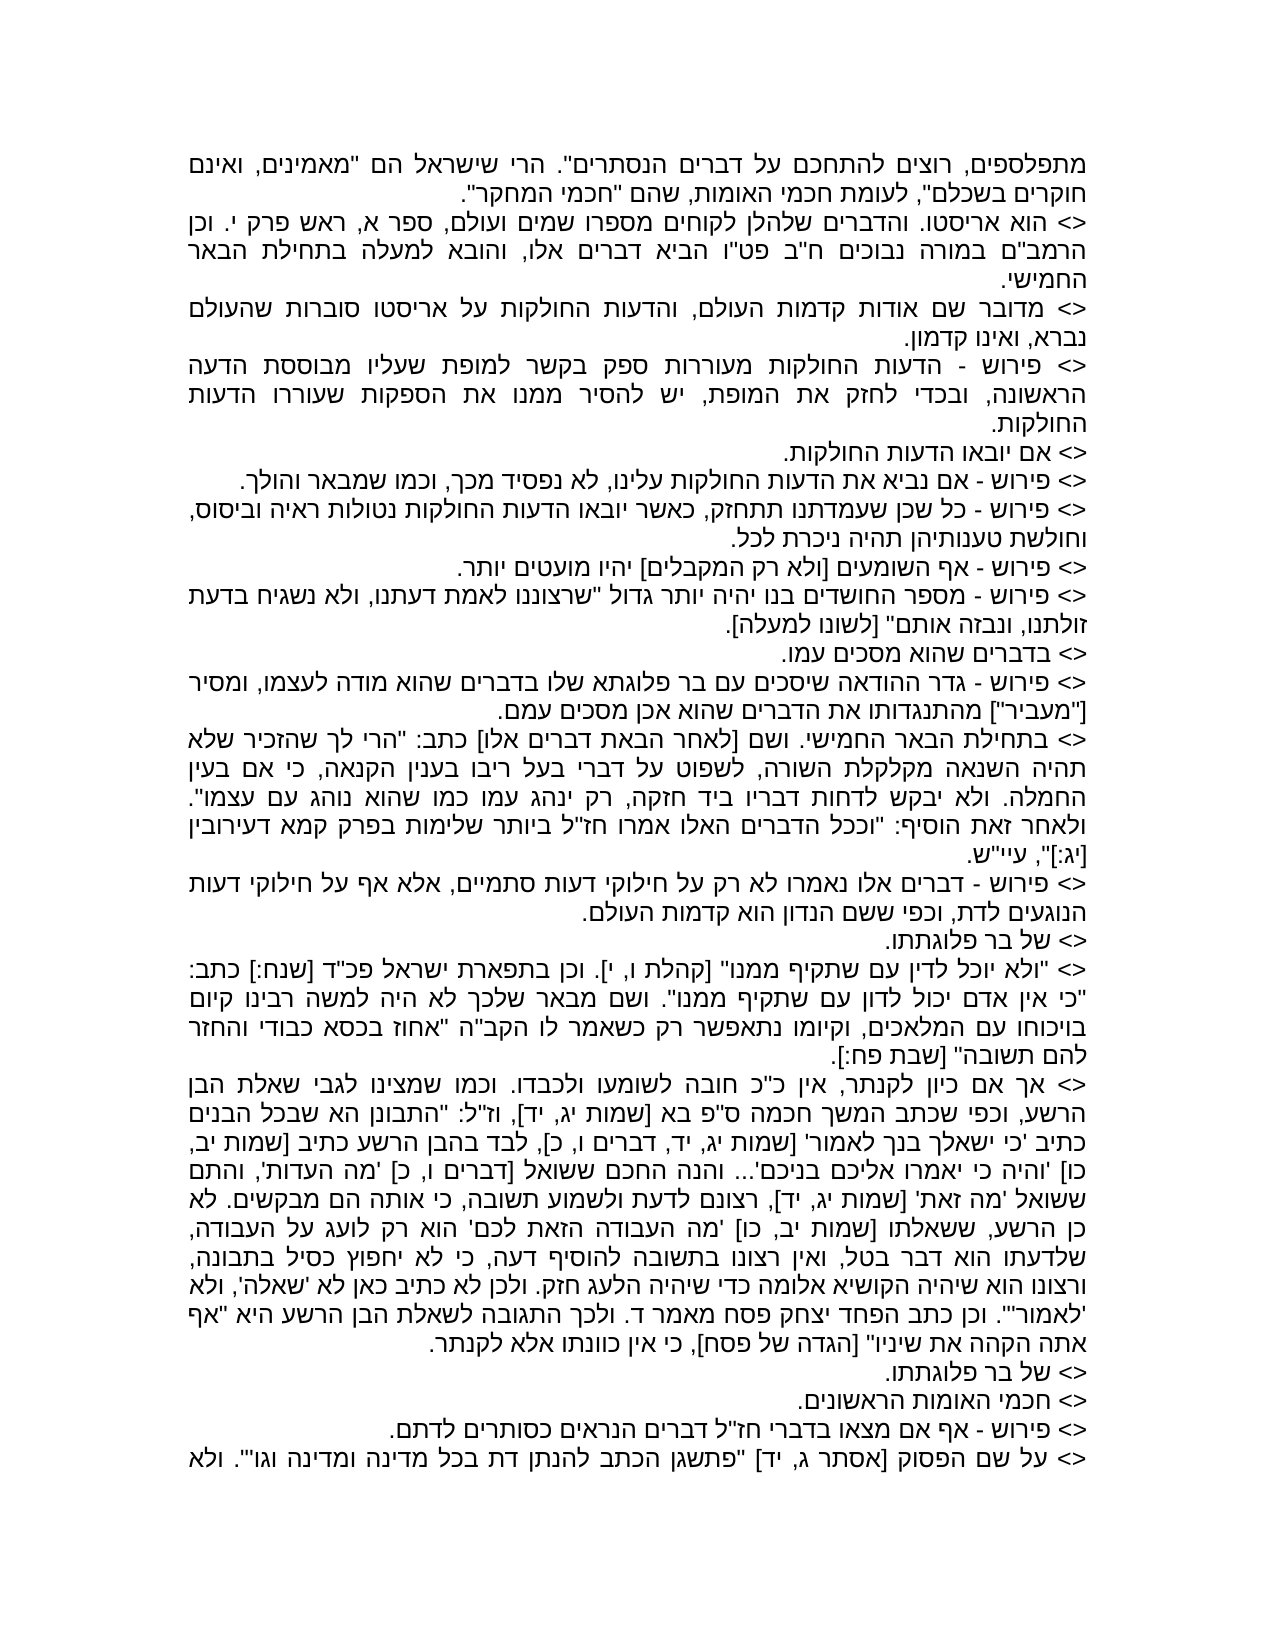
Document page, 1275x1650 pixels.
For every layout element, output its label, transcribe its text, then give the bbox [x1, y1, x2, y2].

text <> כוונתו לחכמי אומות העולם הראשונים. [187, 524, 1087, 552]
text <> מוסיף כן כדי שלא תשיב שמא חכמי האומות הראשונים לא ידעו מאמרי חז"ל האלו. [187, 552, 1087, 581]
text <> לא מצאתי שתוספות שלפנינו עשו כן, חוץ מע"ז כו: שביארו ש"כשר שבגוים הרוג" מדבר רק בשעת המלחמה, וכמובא למעלה בהערה 242. ושמעתי מהגרי"מ זילבר שליט"א, שכנראה כוונתו לויכוח שהיה לרבי יחיאל ב"ר יוסף בפאריס, והוא אחד מבעלי התוספות [הובא בברכות מג., יומא יח:, כתובות פו.]. הויכוח נדפס בספר ויכוחים [אייזנשטיין], עמודים 81-86. בויכוח זה ביאר רבי יחיאל מאמרים רבים הנוגעים לאותו האיש [גיטין נז., סנהדרין מג., סז., קז.], והראה שאין בהם פגיעה בדת האומות. אמנם ראוי לציין, כי על המשנה [אבות פ"ב מ"ג] "הוו זהירין ברשות", ביאר הרבינו יונה שם שאין הכוונה לרשות שבימינו, ש"הם עושין דין ומשפט בארץ, ואין איש שיוכל להיות אמתי כמותם, שאינן צריכין להחניף הבריות, כי אינן מתפחדין, ואין דבר מונע אותם מלכת בדרך ישרה". והרשב"ץ [בספרו מגן אבות על מסכת אבות שם] כתב שהרבינו יונה כתב כן מפחד האומות, עיי"ש. [187, 207, 1087, 524]
text <> לשונו בתפארת ישראל ר"פ ט: "דרך חכמי המחקר, והם הפילוסופים". וכן כתב בתפארת ישראל ר"פ ו: "יש מבני אדם, והם אנשי חקרי לב, ההולכים בדרכי הפילוסופים, חוקרים מדעתם ושכלם על כל הדברים". ובנתיב התורה ס"פ יד [א, סב.] כתב: "פילוסופי יון, שהיו חוקרים מדעתם ושכלם ושאלתם חקירה פילוסופי", ובסמוך יביא חכם יוני. ולמעלה בבאר הרביעי [ד"ה והנה אנשי] כתב: "והנה אנשי חקרי לב, כאשר חקרו על עניינים כאלו", וראה שם הערה 602, ובבאר החמישי הערה 258. @אמנם כאן^ מציין שחכמי האומות הם חכמי המחקר, ויש בזה רמז לדבריו בהתחלת ההקדמה השניה לגבורות ה', שכתב: "אף כי לבני ישראל המאמינים, ואינם חוקרים בשכלם ובמחשבתם לדעת דברים הכמוסים, אין צריך לזה, כי הם תמימי דרך הולכים בתורת ה', יאמינו לכל דברי התורה והנביאים... אך באו אנשי חקרי לב החוקרים משכלם ומדעתם על ה', מתפלספים, רוצים להתחכם על דברים הנסתרים". הרי שישראל הם "מאמינים, ואינם חוקרים בשכלם", לעומת חכמי האומות, שהם "חכמי המחקר". [187, 725, 1087, 1070]
text <> פירוש - אף השומעים [ולא רק המקבלים] יהיו מועטים יותר. [187, 1415, 1087, 1444]
text <> פירוש - הדעות החולקות מעוררות ספק בקשר למופת שעליו מבוססת הדעה הראשונה, ובכדי לחזק את המופת, יש להסיר ממנו את הספקות שעוררו הדעות החולקות. [187, 1214, 1087, 1300]
text <> אם יובאו הדעות החולקות. [187, 1300, 1087, 1329]
text <> מדובר שם אודות קדמות העולם, והדעות החולקות על אריסטו סוברות שהעולם נברא, ואינו קדמון. [187, 1156, 1087, 1214]
text <> הוא אריסטו. והדברים שלהלן לקוחים מספרו שמים ועולם, ספר א, ראש פרק י. וכן הרמב"ם במורה נבוכים ח"ב פט"ו הביא דברים אלו, והובא למעלה בתחילת הבאר החמישי. [187, 1070, 1087, 1156]
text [187, 150, 1087, 207]
text <> פירוש - אם נביא את הדעות החולקות עלינו, לא נפסיד מכך, וכמו שמבאר והולך. [187, 1329, 1087, 1357]
text <> פירוש - בתחילת הבאר החמישי האריך לבאר שאין לחכם לבטל דברי החולק עליו, או לעיין בדבריו מתוך שנאה, וכלשונו: "אין ראוי לחכם מבין האמת לעיין בדברי מתנגדו בשנאה" [ובסמוך יחזור על הדברים]. ולכך חכמי האומות הראשונים לא התלוננו על מאמרי חז"ל הסותרים את דתם ודעתם, כי הם השכילו להבין שכך הוא טבעם של חילוקי דעת, ואין להבהל או להתלונן על דעה שאינה עולה בקנה אחד עם דעתך. [187, 581, 1087, 725]
text <> פירוש - כל שכן שעמדתנו תתחזק, כאשר יובאו הדעות החולקות נטולות ראיה וביסוס, וחולשת טענותיהן תהיה ניכרת לכל. [187, 1357, 1087, 1415]
